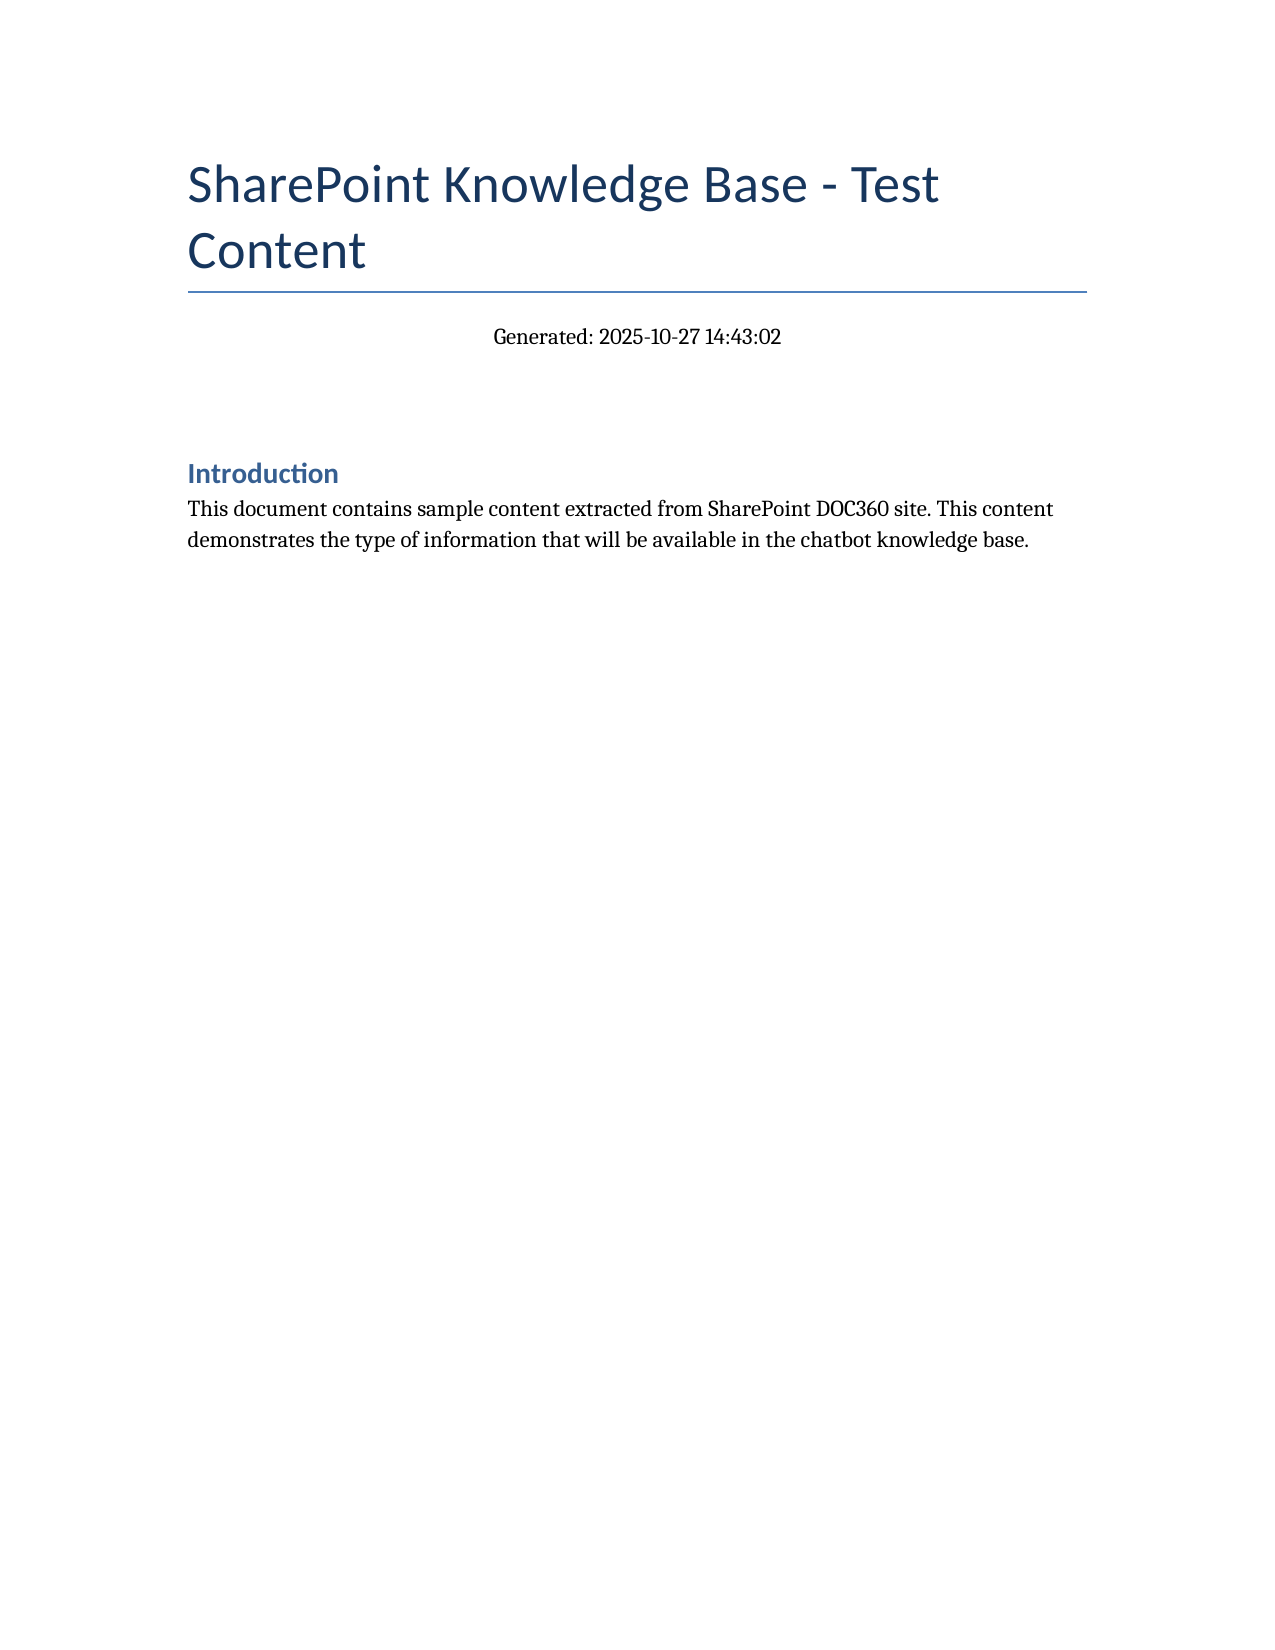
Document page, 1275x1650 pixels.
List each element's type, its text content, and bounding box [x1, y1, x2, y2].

text This document contains sample content extracted from SharePoint DOC360 site. This content demonstrates the type of information that will be available in the chatbot knowledge base. [187, 496, 1087, 553]
subtitle Introduction [187, 455, 1087, 491]
title SharePoint Knowledge Base - Test Content [187, 150, 1087, 293]
text Generated: 2025-10-27 14:43:02 [187, 324, 1087, 350]
